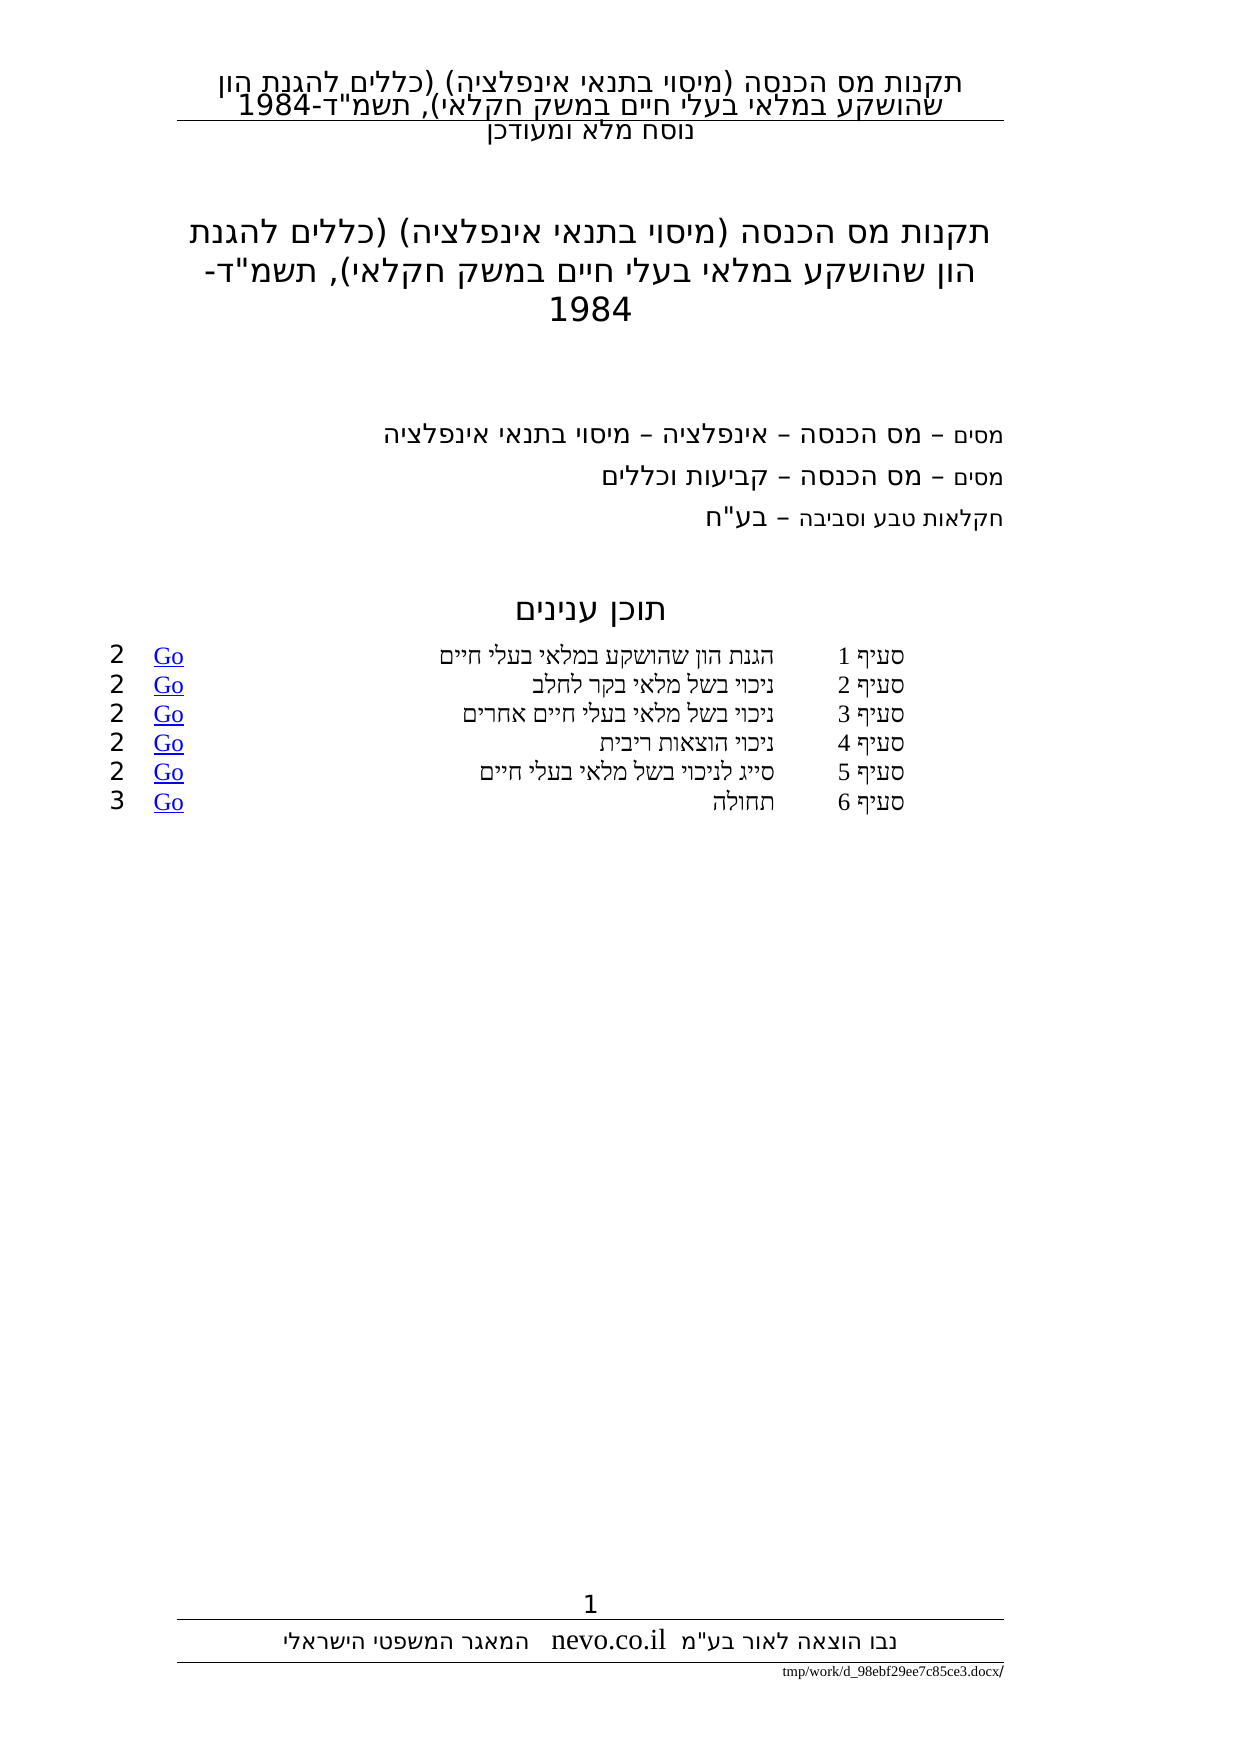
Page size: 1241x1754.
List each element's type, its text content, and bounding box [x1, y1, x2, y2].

text תוכן ענינים [177, 589, 1004, 628]
table_cell 2 [48, 758, 136, 787]
table_cell תחולה [195, 787, 786, 816]
table_cell Go [136, 787, 195, 816]
text מסים – מס הכנסה – אינפלציה – מיסוי בתנאי אינפלציה [59, 418, 1004, 449]
table_cell Go [136, 728, 195, 757]
table_cell Go [136, 699, 195, 728]
table_cell סעיף 2 [786, 670, 916, 699]
table_header הגנת הון שהושקע במלאי בעלי חיים [195, 641, 786, 670]
table_cell סעיף 4 [786, 728, 916, 757]
table_cell ניכוי בשל מלאי בעלי חיים אחרים [195, 699, 786, 728]
table_cell סעיף 5 [786, 758, 916, 787]
table_cell סייג לניכוי בשל מלאי בעלי חיים [195, 758, 786, 787]
text מסים – מס הכנסה – קביעות וכללים [59, 460, 1004, 491]
table_cell 2 [48, 787, 136, 816]
table_cell Go [136, 670, 195, 699]
table_cell ניכוי הוצאות ריבית [195, 728, 786, 757]
table_cell סעיף 6 [786, 787, 916, 816]
text חקלאות טבע וסביבה – בע"ח [59, 502, 1004, 533]
table_header Go [136, 641, 195, 670]
table_cell סעיף 3 [786, 699, 916, 728]
table_header סעיף 1 [786, 641, 916, 670]
table_cell Go [136, 758, 195, 787]
table_cell ניכוי בשל מלאי בקר לחלב [195, 670, 786, 699]
table_cell 2 [48, 699, 136, 728]
text תקנות מס הכנסה (מיסוי בתנאי אינפלציה) (כללים להגנת הון שהושקע במלאי בעלי חיים במשק חקלאי), תשמ"ד-1984 [177, 212, 1004, 329]
table_cell 2 [48, 728, 136, 757]
table_cell 2 [48, 670, 136, 699]
table_header 2 [48, 641, 136, 670]
